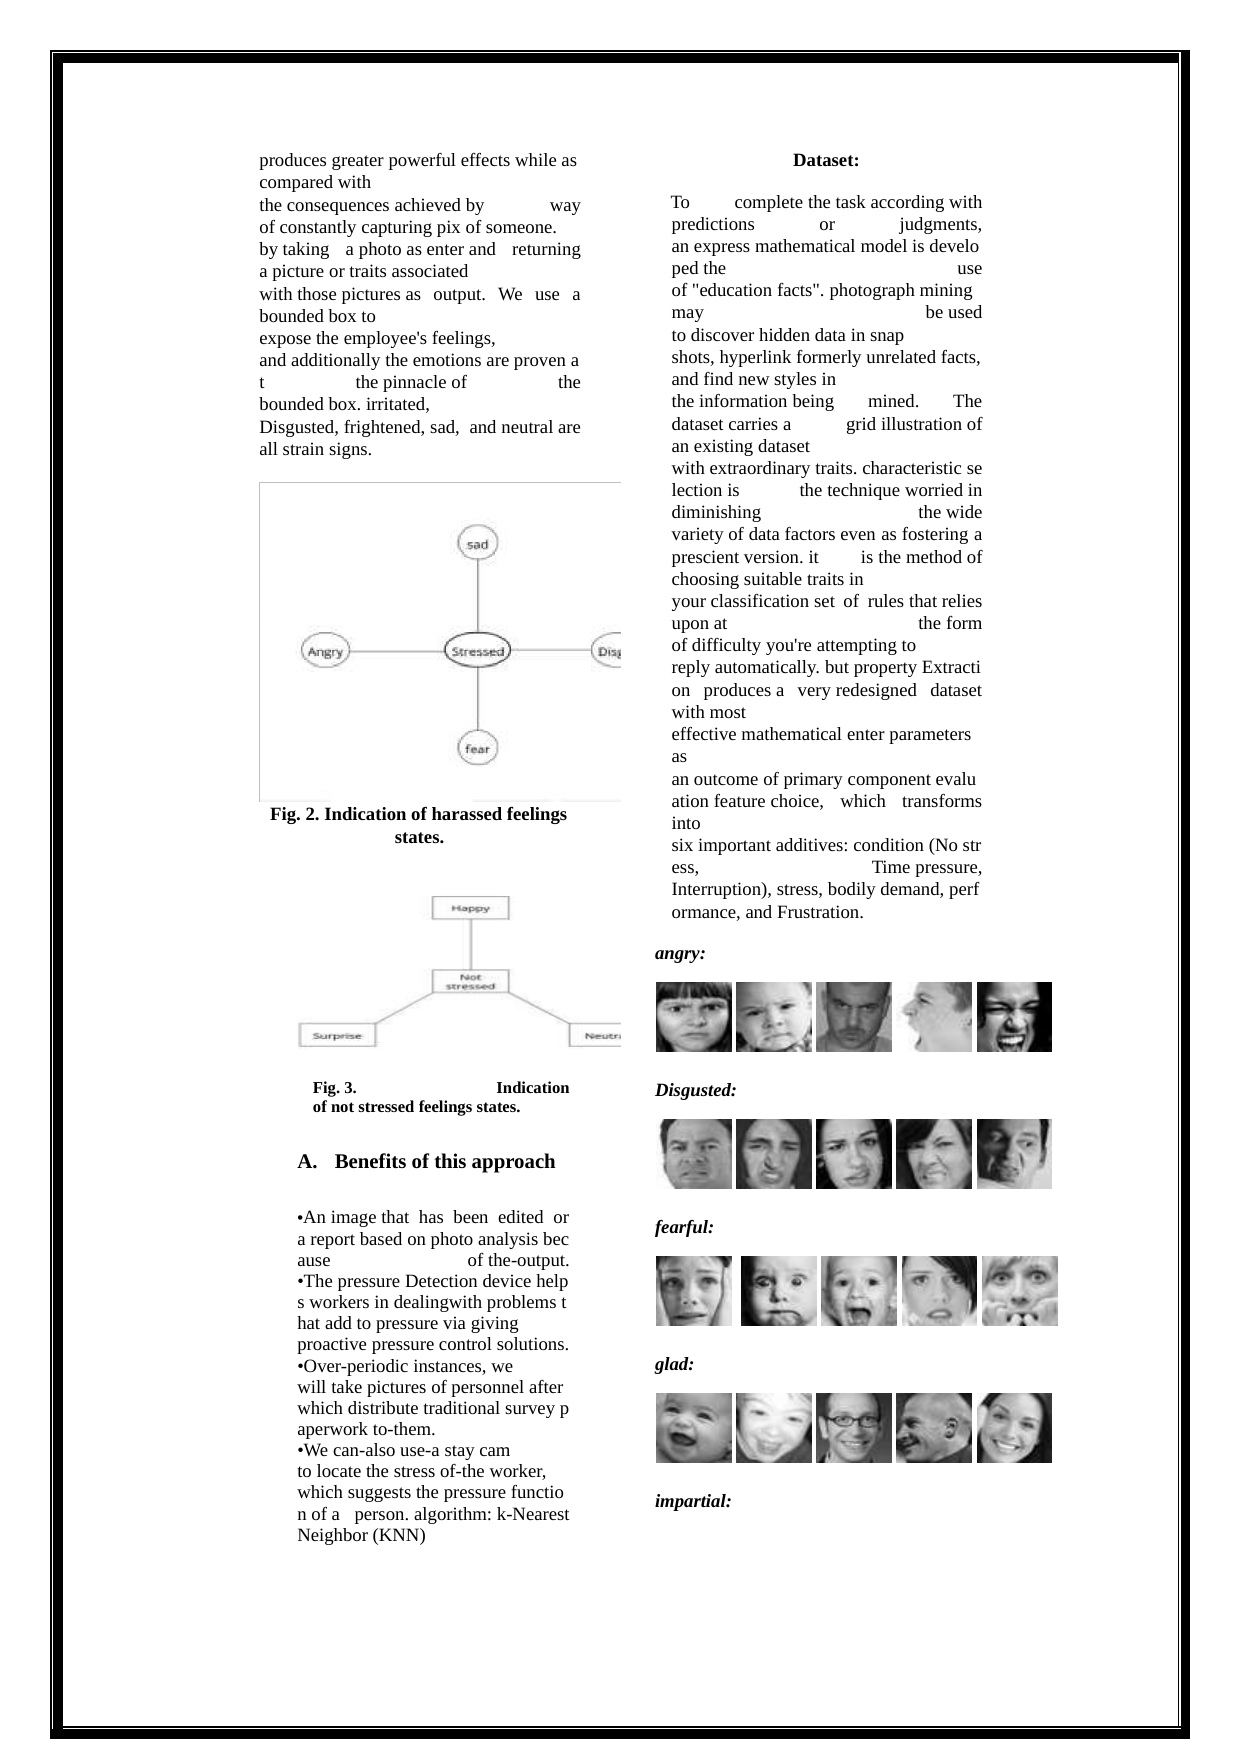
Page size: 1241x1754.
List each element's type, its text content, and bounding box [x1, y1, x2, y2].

list Benefits of this approach [297, 1150, 569, 1173]
text glad: [655, 1353, 982, 1374]
text Fig. 2. Indication of harassed feelings states. [259, 803, 578, 848]
picture [656, 982, 732, 1052]
picture [816, 982, 892, 1052]
picture [902, 1256, 977, 1326]
picture [656, 1119, 732, 1189]
picture [736, 1119, 812, 1189]
picture [258, 872, 621, 1078]
picture [741, 1256, 817, 1326]
picture [896, 1119, 972, 1189]
text Dataset: [670, 149, 982, 171]
text angry: [655, 942, 982, 963]
picture [656, 1393, 732, 1463]
picture [736, 1393, 812, 1463]
text Fig. 3. Indication of not stressed feelings states. [313, 1078, 569, 1116]
picture [821, 1256, 897, 1326]
text •An image that has been edited or a report based on photo analysis because of the-output. •The pressure Detection device helps workers in dealingwith problems that add to pressure via giving proactive pressure control solutions. •Over-periodic instances, we will take pictures of personnel after which distribute traditional survey paperwork to-them. •We can-also use-a stay cam to locate the stress of-the worker, which suggests the pressure function of a person. algorithm: k-Nearest Neighbor (KNN) [297, 1207, 569, 1545]
picture [259, 482, 621, 802]
picture [896, 1393, 972, 1463]
text To complete the task according with predictions or judgments, an express mathematical model is developed the use of "education facts". photograph mining may be used to discover hidden data in snap shots, hyperlink formerly unrelated facts, and find new styles in the information being mined. The dataset carries a grid illustration of an existing dataset with extraordinary traits. characteristic selection is the technique worried in diminishing the wide variety of data factors even as fostering a prescient version. it is the method of choosing suitable traits in your classification set of rules that relies upon at the form of difficulty you're attempting to reply automatically. but property Extraction produces a very redesigned dataset with most effective mathematical enter parameters as an outcome of primary component evaluation feature choice, which transforms into six important additives: condition (No stress, Time pressure, Interruption), stress, bodily demand, performance, and Frustration. [670, 191, 982, 922]
picture [977, 1393, 1052, 1463]
text impartial: [655, 1490, 982, 1512]
picture [977, 982, 1052, 1052]
picture [982, 1256, 1058, 1326]
picture [977, 1119, 1052, 1189]
text Disgusted: [655, 1078, 982, 1100]
picture [816, 1393, 892, 1463]
picture [816, 1119, 892, 1189]
text fearful: [655, 1216, 982, 1237]
picture [896, 982, 972, 1052]
picture [656, 1256, 732, 1326]
picture [736, 982, 812, 1052]
